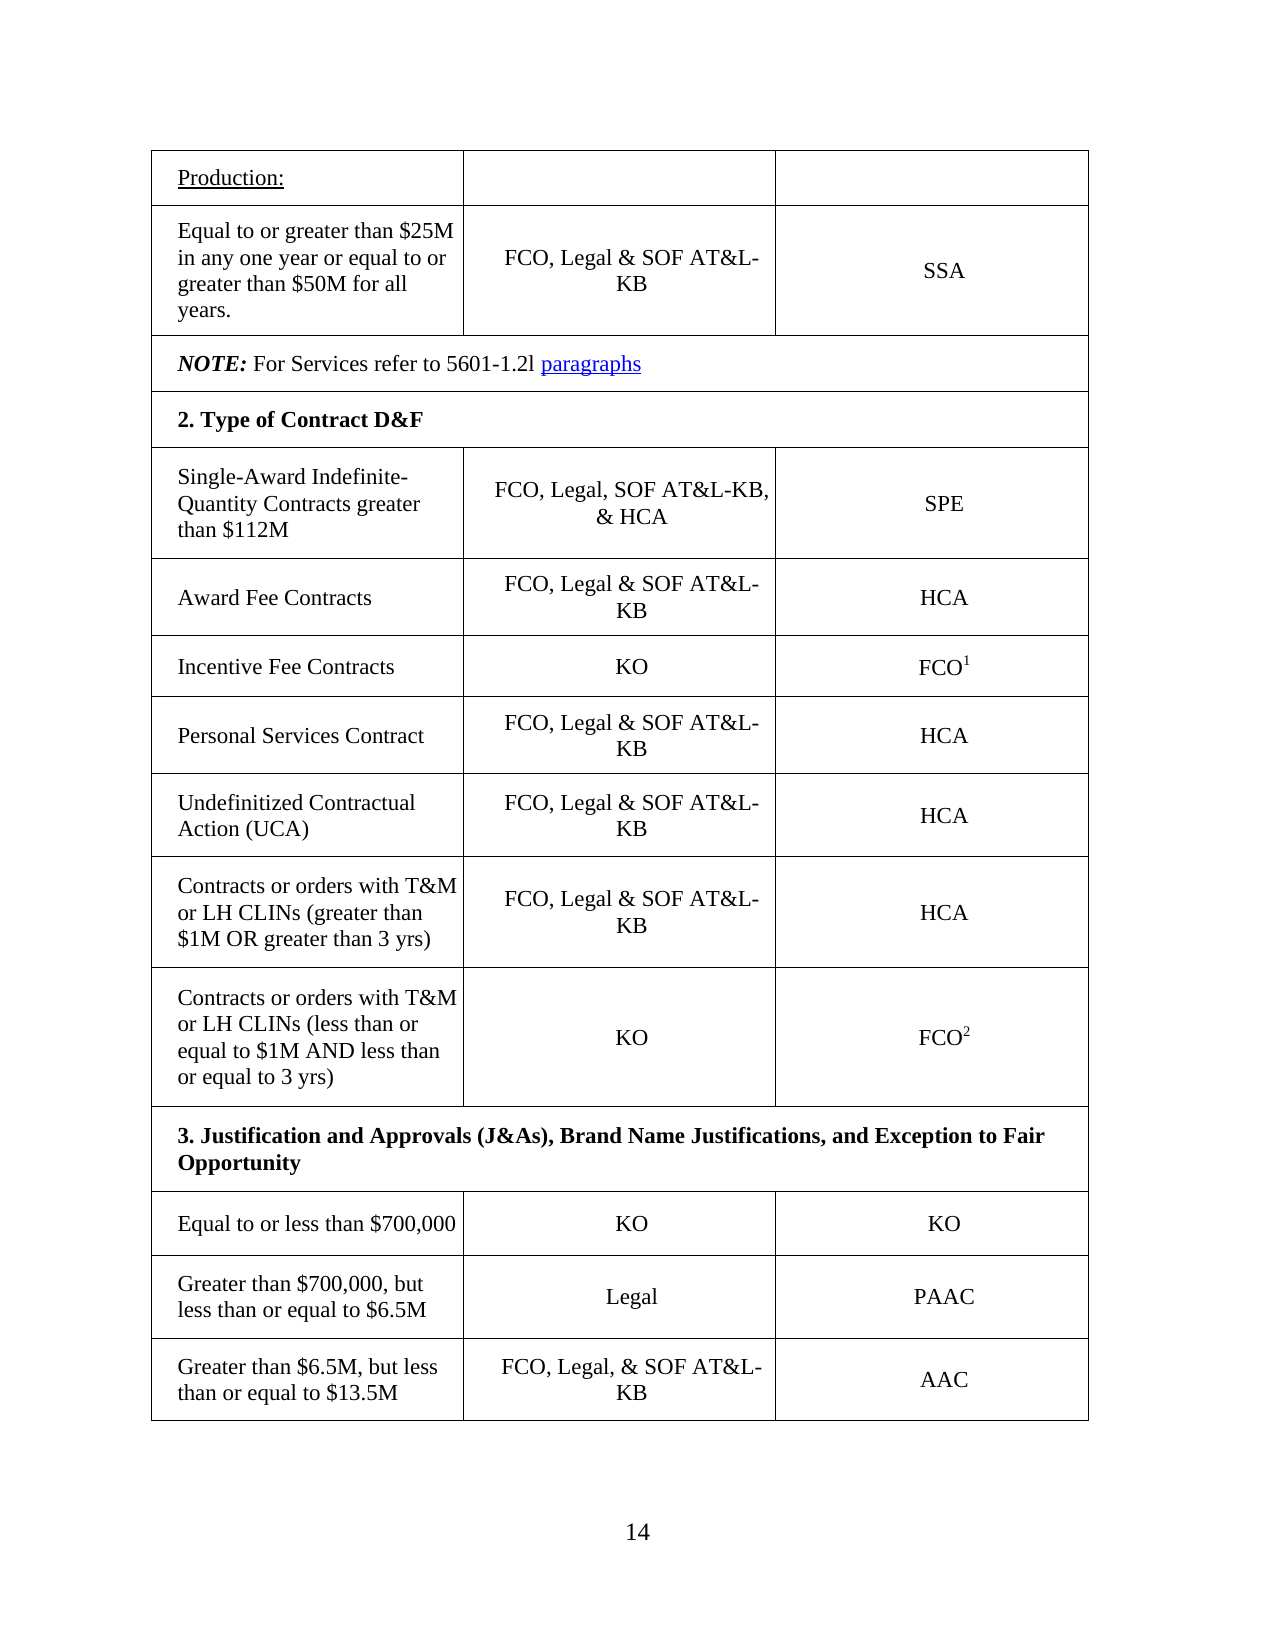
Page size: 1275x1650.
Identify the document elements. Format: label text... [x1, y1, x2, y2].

table_cell Incentive Fee Contracts [152, 636, 463, 696]
table_cell Production: [152, 151, 463, 205]
table_cell Undefinitized Contractual Action (UCA) [152, 774, 463, 856]
table_cell PAAC [776, 1256, 1088, 1337]
table_cell SPE [776, 448, 1088, 558]
table_cell AAC [776, 1339, 1088, 1420]
table_cell SSA [776, 206, 1088, 334]
table_cell Equal to or less than $700,000 [152, 1192, 463, 1254]
table_cell 3. Justification and Approvals (J&As), Brand Name Justifications, and Exception to Fair Opportunity [152, 1107, 1088, 1191]
table_cell FCO, Legal, & SOF AT&L-KB [464, 1339, 775, 1420]
table_cell Equal to or greater than $25M in any one year or equal to or greater than $50M for all years. [152, 206, 463, 334]
table_cell 2. Type of Contract D&F [152, 392, 1088, 447]
table_cell FCO, Legal, SOF AT&L-KB, & HCA [464, 448, 775, 558]
table_cell Award Fee Contracts [152, 559, 463, 635]
table_cell KO [464, 1192, 775, 1254]
table_cell HCA [776, 774, 1088, 856]
table_cell Contracts or orders with T&M or LH CLINs (less than or equal to $1M AND less than or equal to 3 yrs) [152, 968, 463, 1106]
table_cell KO [776, 1192, 1088, 1254]
table_cell KO [464, 968, 775, 1106]
table_cell [464, 151, 775, 205]
table_cell Personal Services Contract [152, 697, 463, 773]
table_cell FCO, Legal & SOF AT&L-KB [464, 697, 775, 773]
table_cell FCO, Legal & SOF AT&L-KB [464, 857, 775, 967]
table_cell HCA [776, 559, 1088, 635]
table_cell Single-Award Indefinite-Quantity Contracts greater than $112M [152, 448, 463, 558]
table_cell Greater than $700,000, but less than or equal to $6.5M [152, 1256, 463, 1337]
table_cell FCO1 [776, 636, 1088, 696]
table_cell HCA [776, 857, 1088, 967]
table_cell Greater than $6.5M, but less than or equal to $13.5M [152, 1339, 463, 1420]
table_cell FCO, Legal & SOF AT&L-KB [464, 774, 775, 856]
table_cell FCO, Legal & SOF AT&L-KB [464, 559, 775, 635]
table_cell HCA [776, 697, 1088, 773]
table_cell Contracts or orders with T&M or LH CLINs (greater than $1M OR greater than 3 yrs) [152, 857, 463, 967]
table_cell [776, 151, 1088, 205]
table_cell NOTE: For Services refer to 5601-1.2l paragraphs [152, 336, 1088, 391]
table_cell Legal [464, 1256, 775, 1337]
table_cell KO [464, 636, 775, 696]
table_cell FCO, Legal & SOF AT&L-KB [464, 206, 775, 334]
table_cell FCO2 [776, 968, 1088, 1106]
